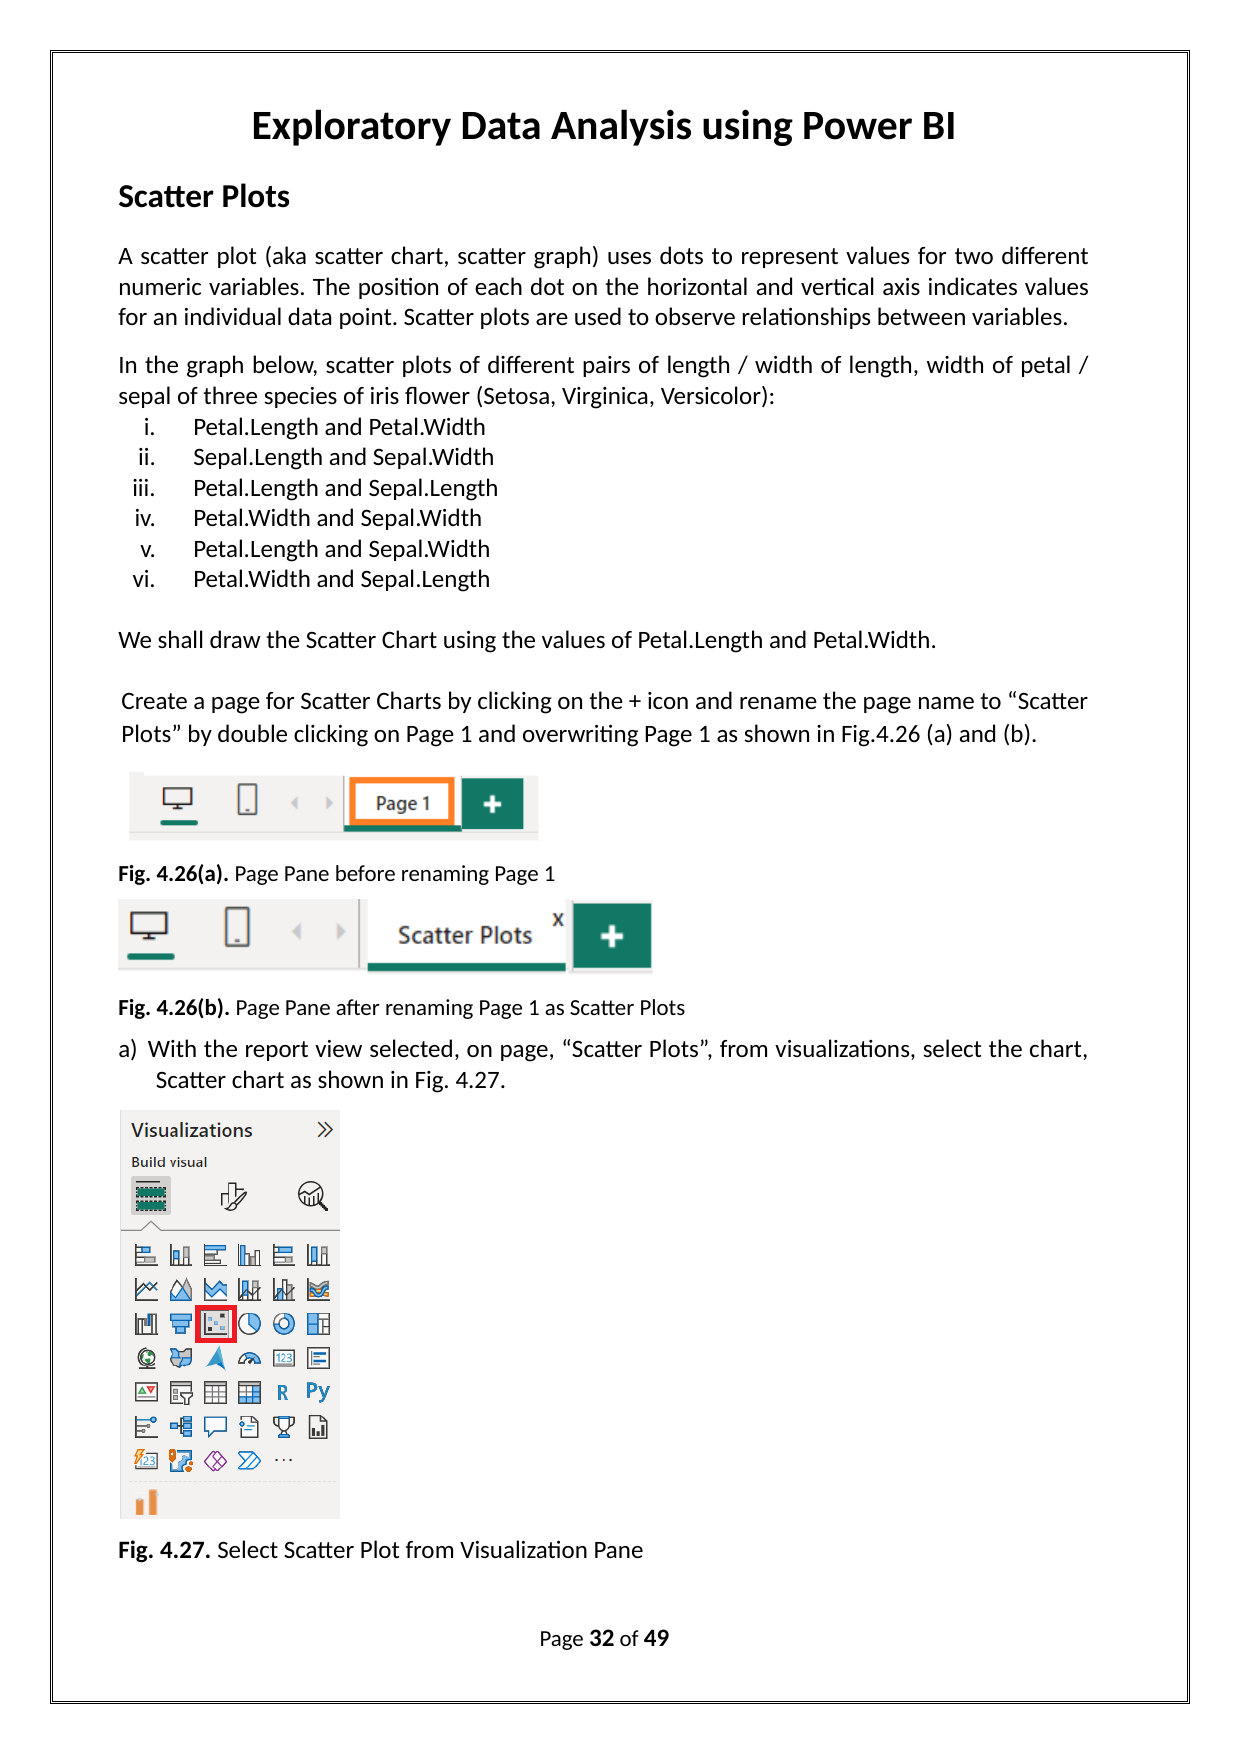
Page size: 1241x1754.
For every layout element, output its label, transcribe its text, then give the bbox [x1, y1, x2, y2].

text We shall draw the Scatter Chart using the values of Petal.Length and Petal.Width. [118, 624, 1090, 655]
list Petal.Length and Sepal.Width [156, 533, 1090, 563]
list A scatter plot (aka scatter chart, scatter graph) uses dots to represent values for two different numeric variables. The position of each dot on the horizontal and vertical axis indicates values for an individual data point. Scatter plots are used to observe relationships between variables. [118, 240, 1090, 332]
list Petal.Length and Sepal.Length [156, 472, 1090, 502]
text Fig. 4.26(a). Page Pane before renaming Page 1 [118, 859, 1090, 887]
list With the report view selected, on page, “Scatter Plots”, from visualizations, select the chart, Scatter chart as shown in Fig. 4.27. [118, 1033, 1090, 1094]
picture [117, 1110, 340, 1519]
list Fig. 4.27. Select Scatter Plot from Visualization Pane [118, 1534, 1090, 1565]
list Petal.Length and Petal.Width [156, 411, 1090, 441]
picture [118, 767, 551, 847]
list Petal.Width and Sepal.Length [156, 563, 1090, 594]
list Sepal.Length and Sepal.Width [156, 441, 1090, 472]
text Fig. 4.26(b). Page Pane after renaming Page 1 as Scatter Plots [118, 993, 1090, 1021]
list In the graph below, scatter plots of different pairs of length / width of length, width of petal / sepal of three species of iris flower (Setosa, Virginica, Versicolor): [118, 350, 1090, 411]
list Petal.Width and Sepal.Width [156, 502, 1090, 533]
list Scatter Plots [118, 174, 1090, 215]
picture [118, 899, 653, 981]
text Create a page for Scatter Charts by clicking on the + icon and rename the page name to “Scatter Plots” by double clicking on Page 1 and overwriting Page 1 as shown in Fig.4.26 (a) and (b). [121, 685, 1090, 749]
